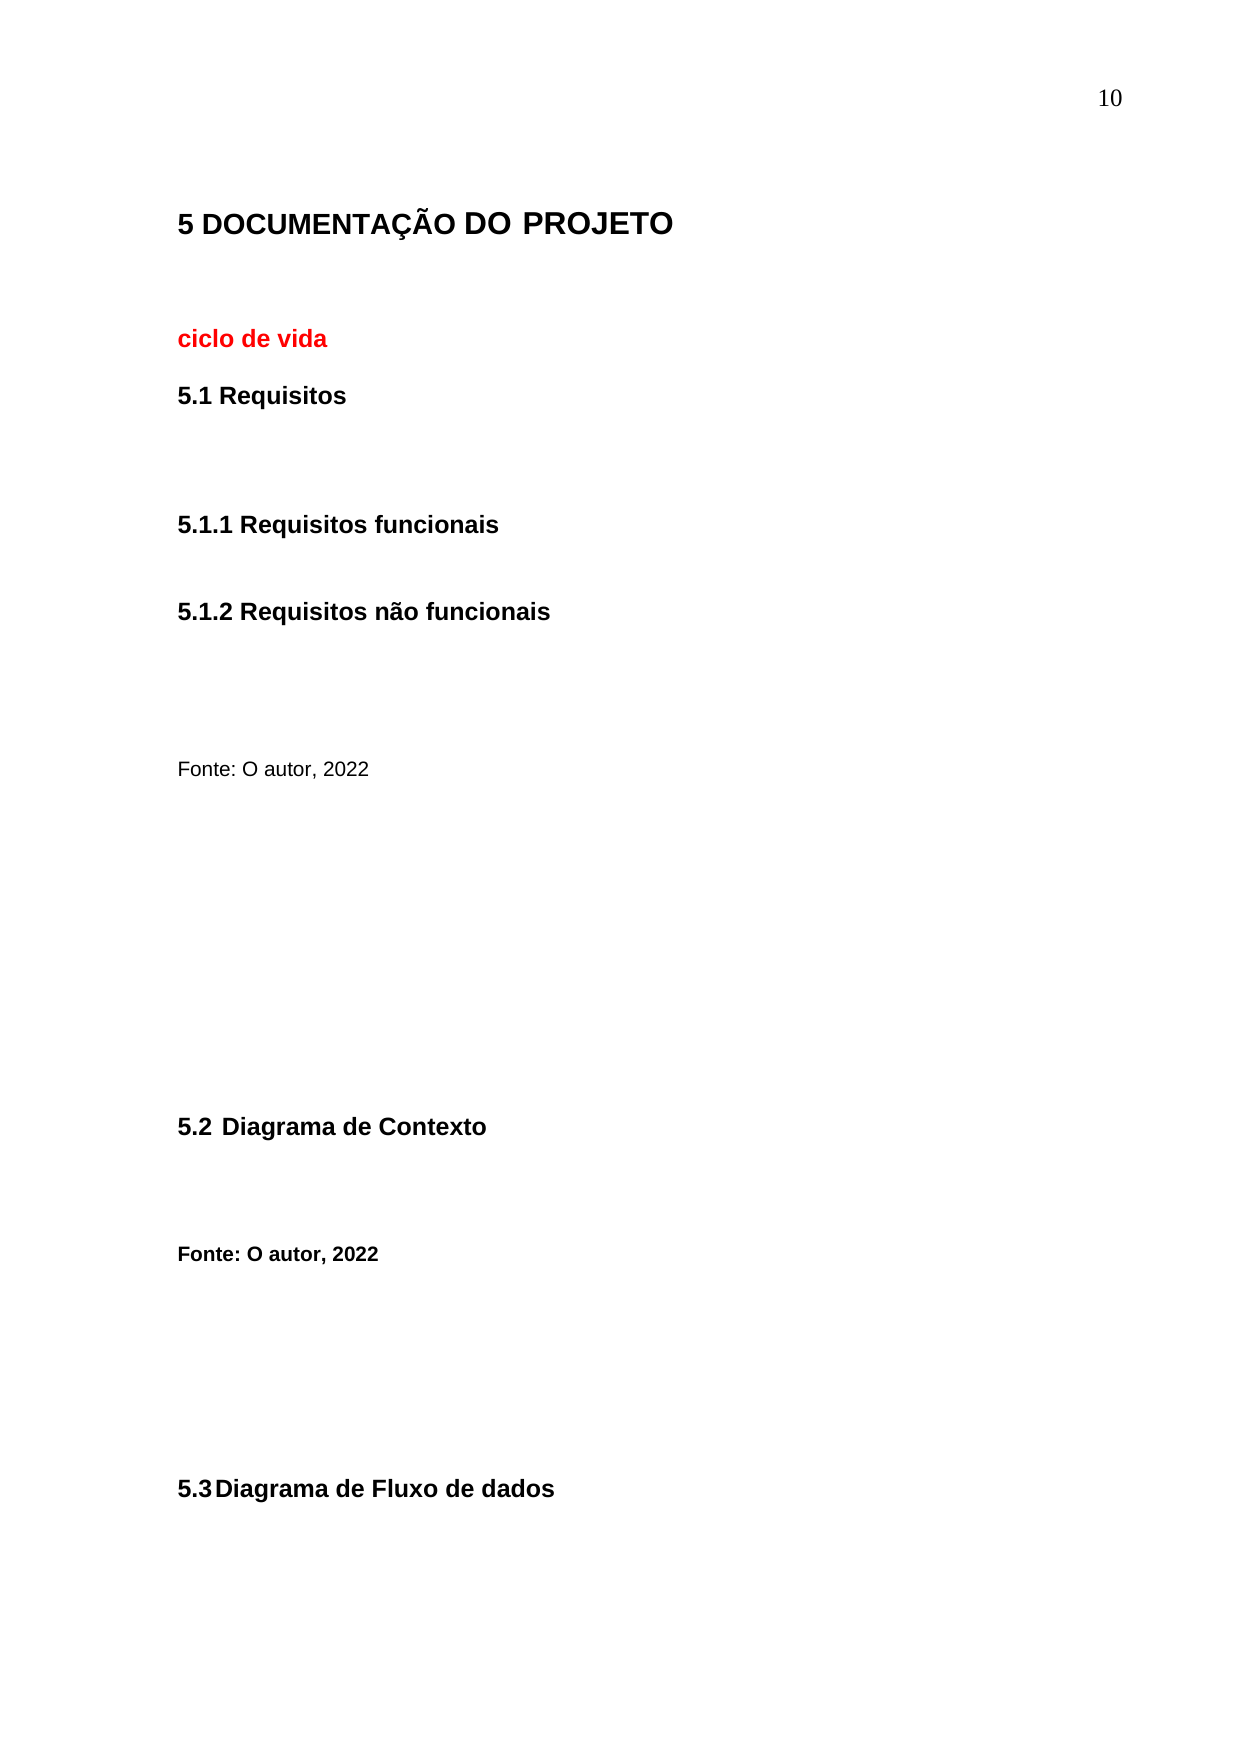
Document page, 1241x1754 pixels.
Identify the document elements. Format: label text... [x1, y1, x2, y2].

text Fonte: O autor, 2022 [177, 1241, 1122, 1265]
subtitle 5.1 Requisitos [177, 381, 1122, 410]
text Fonte: O autor, 2022 [177, 757, 1122, 781]
subtitle 5.1.2 Requisitos não funcionais [177, 597, 1122, 625]
subtitle 5.1.1 Requisitos funcionais [177, 510, 1122, 539]
subtitle Diagrama de Contexto [177, 1112, 1122, 1141]
text ciclo de vida [177, 323, 1122, 352]
subtitle Diagrama de Fluxo de dados [177, 1474, 1122, 1503]
subtitle 5 DOCUMENTAÇÃO do projeto [177, 198, 1122, 243]
